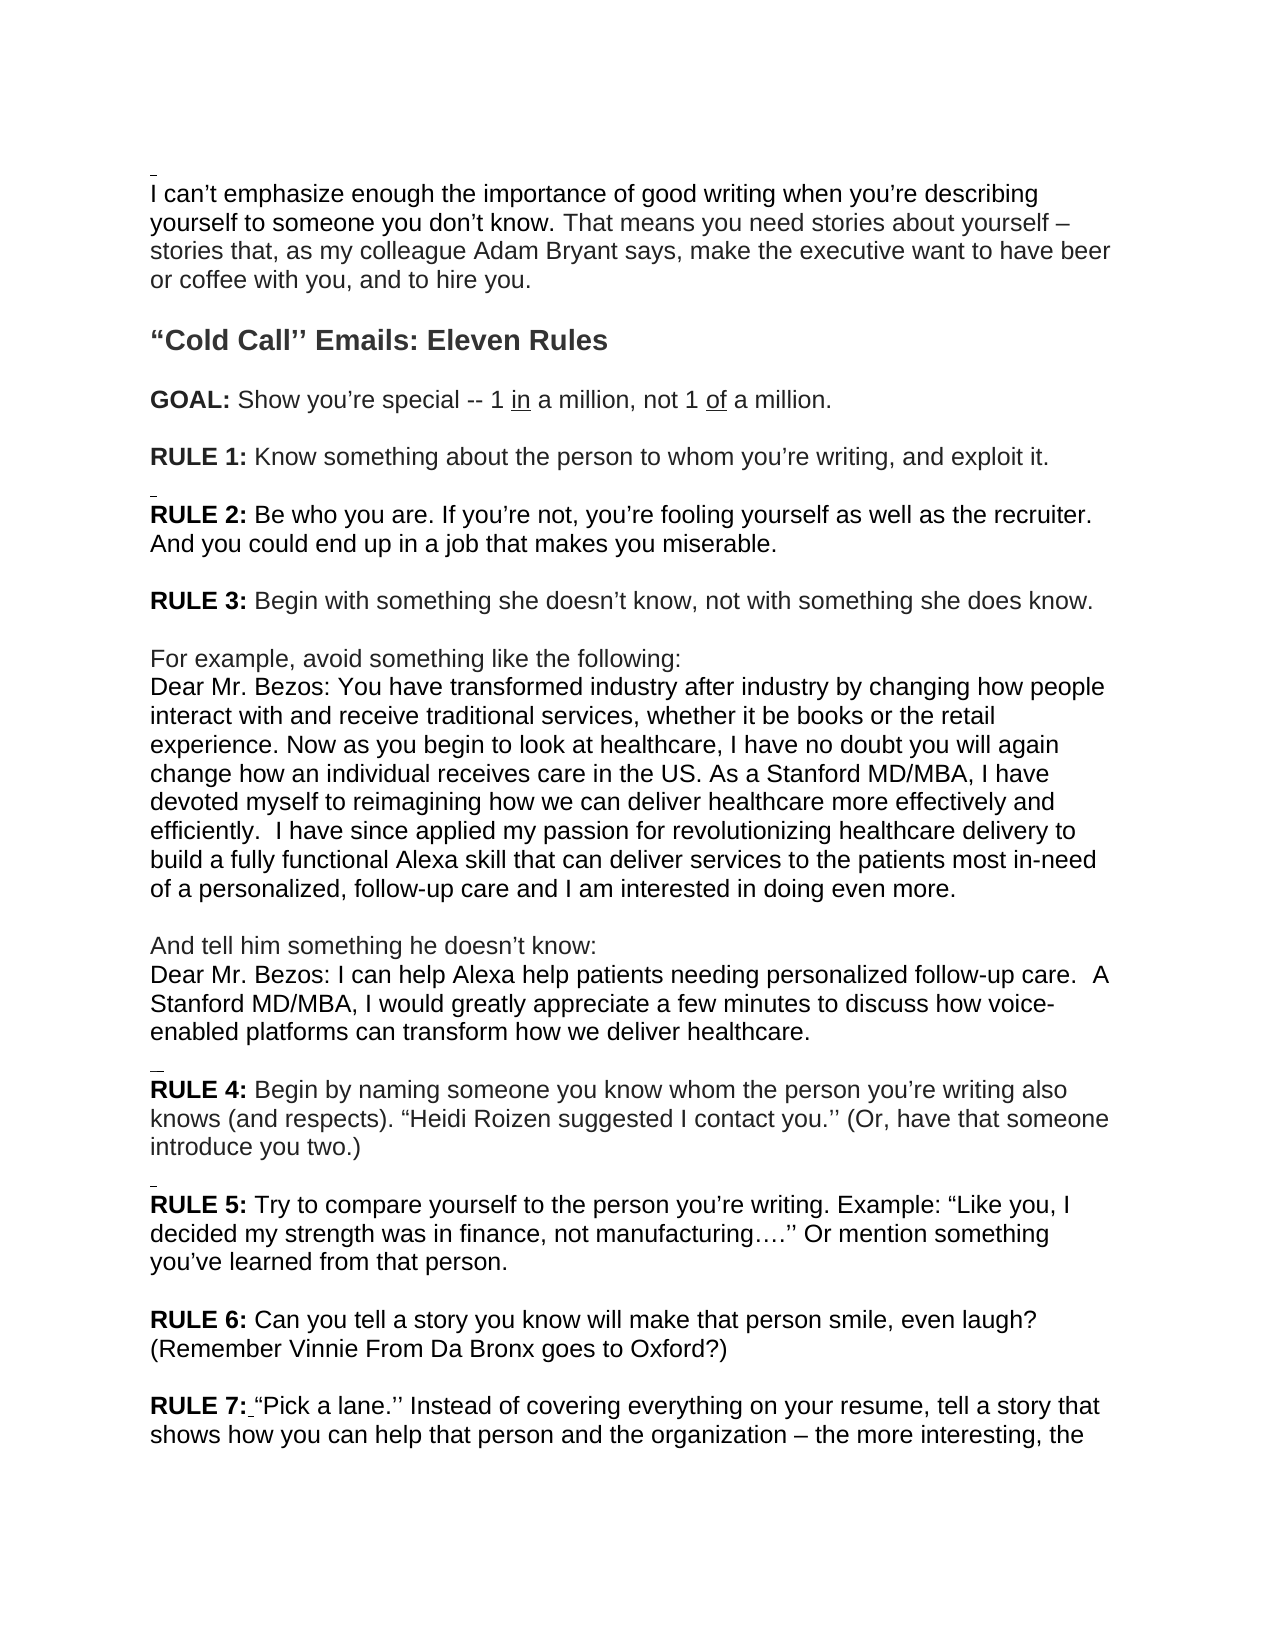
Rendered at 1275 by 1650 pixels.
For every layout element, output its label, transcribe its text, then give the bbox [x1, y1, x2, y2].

text And tell him something he doesn’t know: [150, 931, 1125, 960]
text RULE 4: Begin by naming someone you know whom the person you’re writing also knows (and respects). “Heidi Roizen suggested I contact you.’’ (Or, have that someone introduce you two.) [150, 1075, 1125, 1161]
text I can’t emphasize enough the importance of good writing when you’re describing yourself to someone you don’t know. That means you need stories about yourself – stories that, as my colleague Adam Bryant says, make the executive want to have beer or coffee with you, and to hire you. [150, 179, 1125, 294]
text RULE 1: Know something about the person to whom you’re writing, and exploit it. [150, 442, 1125, 471]
text RULE 3: Begin with something she doesn’t know, not with something she does know. [150, 586, 1125, 615]
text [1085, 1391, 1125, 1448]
text Dear Mr. Bezos: I can help Alexa help patients needing personalized follow-up care. A Stanford MD/MBA, I would greatly appreciate a few minutes to discuss how voice-enabled platforms can transform how we deliver healthcare. [150, 960, 1125, 1046]
text RULE 5: Try to compare yourself to the person you’re writing. Example: “Like you, I decided my strength was in finance, not manufacturing….’’ Or mention something you’ve learned from that person. [150, 1190, 1125, 1276]
text Dear Mr. Bezos: You have transformed industry after industry by changing how people interact with and receive traditional services, whether it be books or the retail experience. Now as you begin to look at healthcare, I have no doubt you will again change how an individual receives care in the US. As a Stanford MD/MBA, I have devoted myself to reimagining how we can deliver healthcare more effectively and efficiently. I have since applied my passion for revolutionizing healthcare delivery to build a fully functional Alexa skill that can deliver services to the patients most in-need of a personalized, follow-up care and I am interested in doing even more. [150, 672, 1125, 902]
text RULE 2: Be who you are. If you’re not, you’re fooling yourself as well as the recruiter. And you could end up in a job that makes you miserable. [150, 500, 1125, 557]
text “Cold Call’’ Emails: Eleven Rules [150, 322, 1125, 356]
text GOAL: Show you’re special -- 1 in a million, not 1 of a million. [150, 385, 1125, 413]
text For example, avoid something like the following: [150, 643, 1125, 672]
text RULE 6: Can you tell a story you know will make that person smile, even laugh? (Remember Vinnie From Da Bronx goes to Oxford?) [150, 1305, 1125, 1362]
